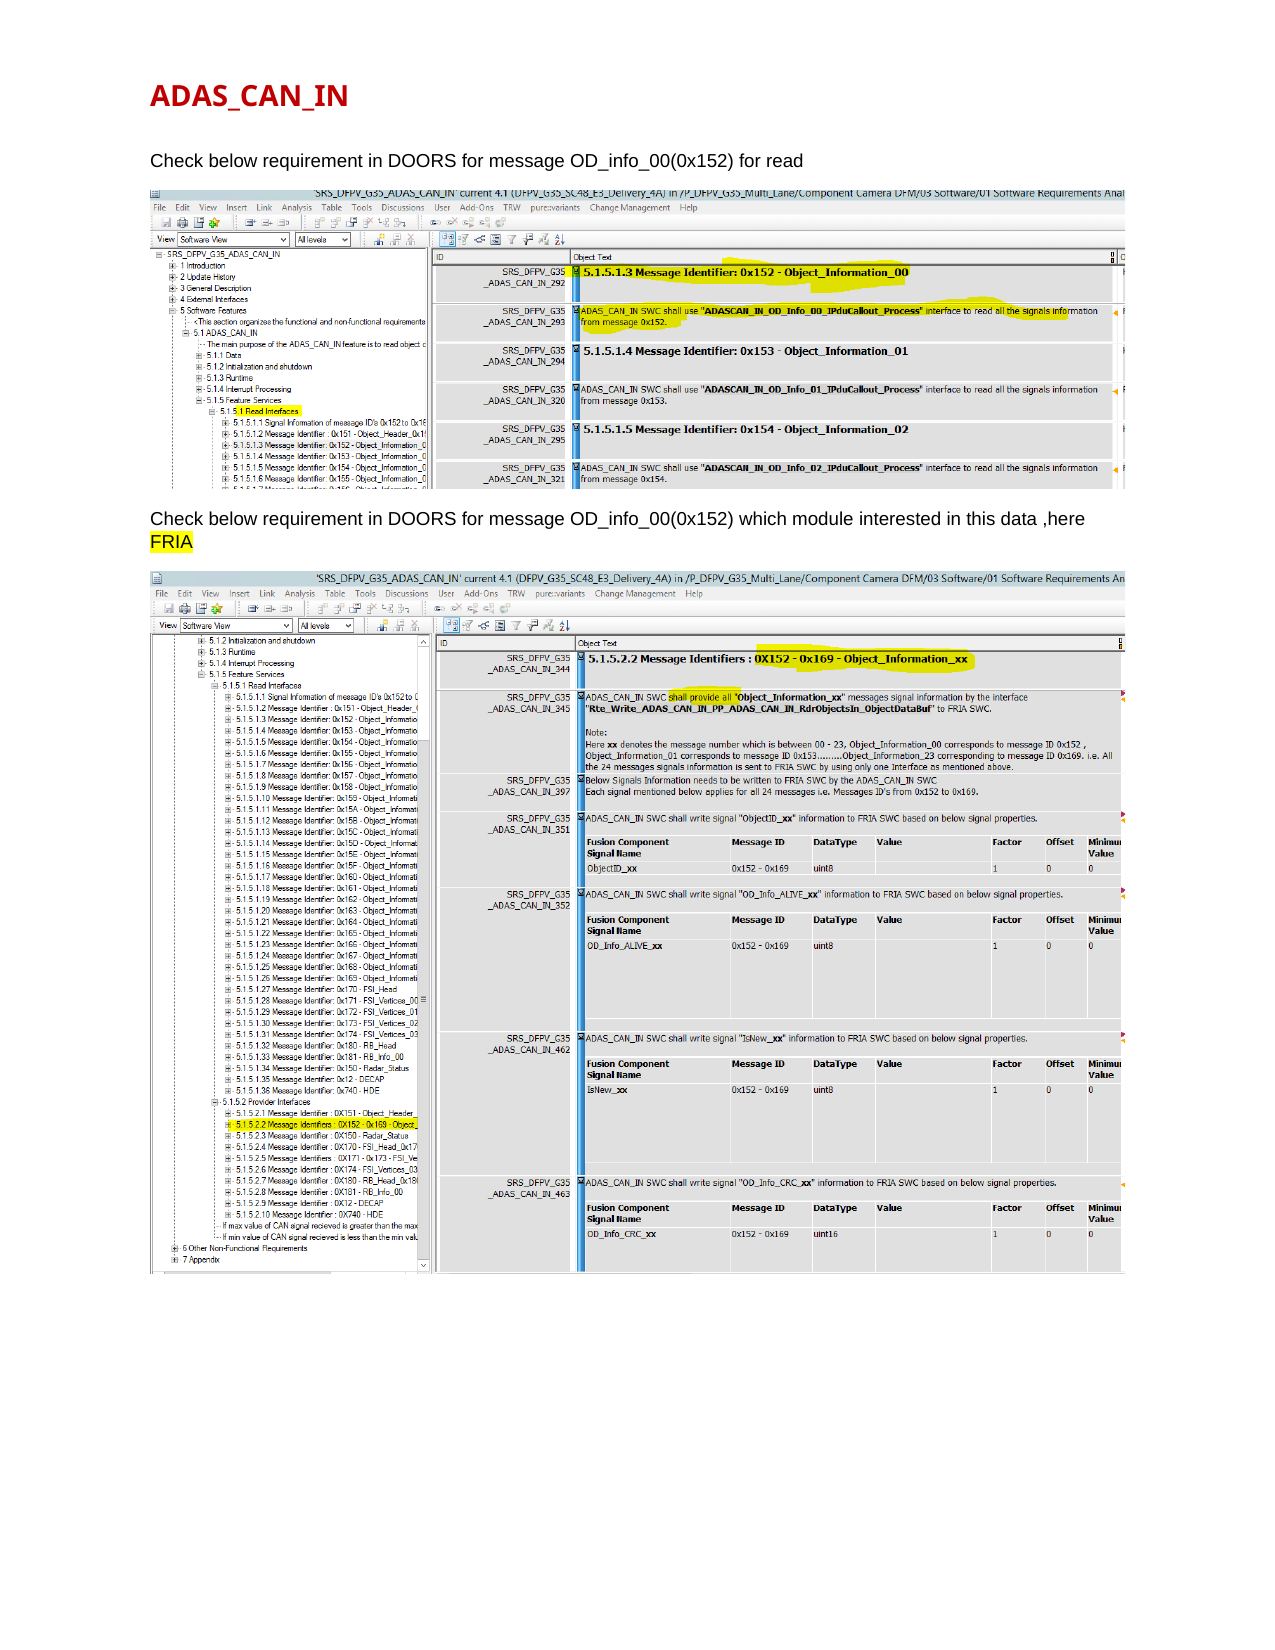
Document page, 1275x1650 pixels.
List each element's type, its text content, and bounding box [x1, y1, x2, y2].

picture [150, 571, 1125, 1274]
text Check below requirement in DOORS for message OD_info_00(0x152) which module interested in this data ,here FRIA [150, 508, 1125, 553]
text Check below requirement in DOORS for message OD_info_00(0x152) for read [150, 150, 1125, 172]
picture [150, 190, 1125, 489]
